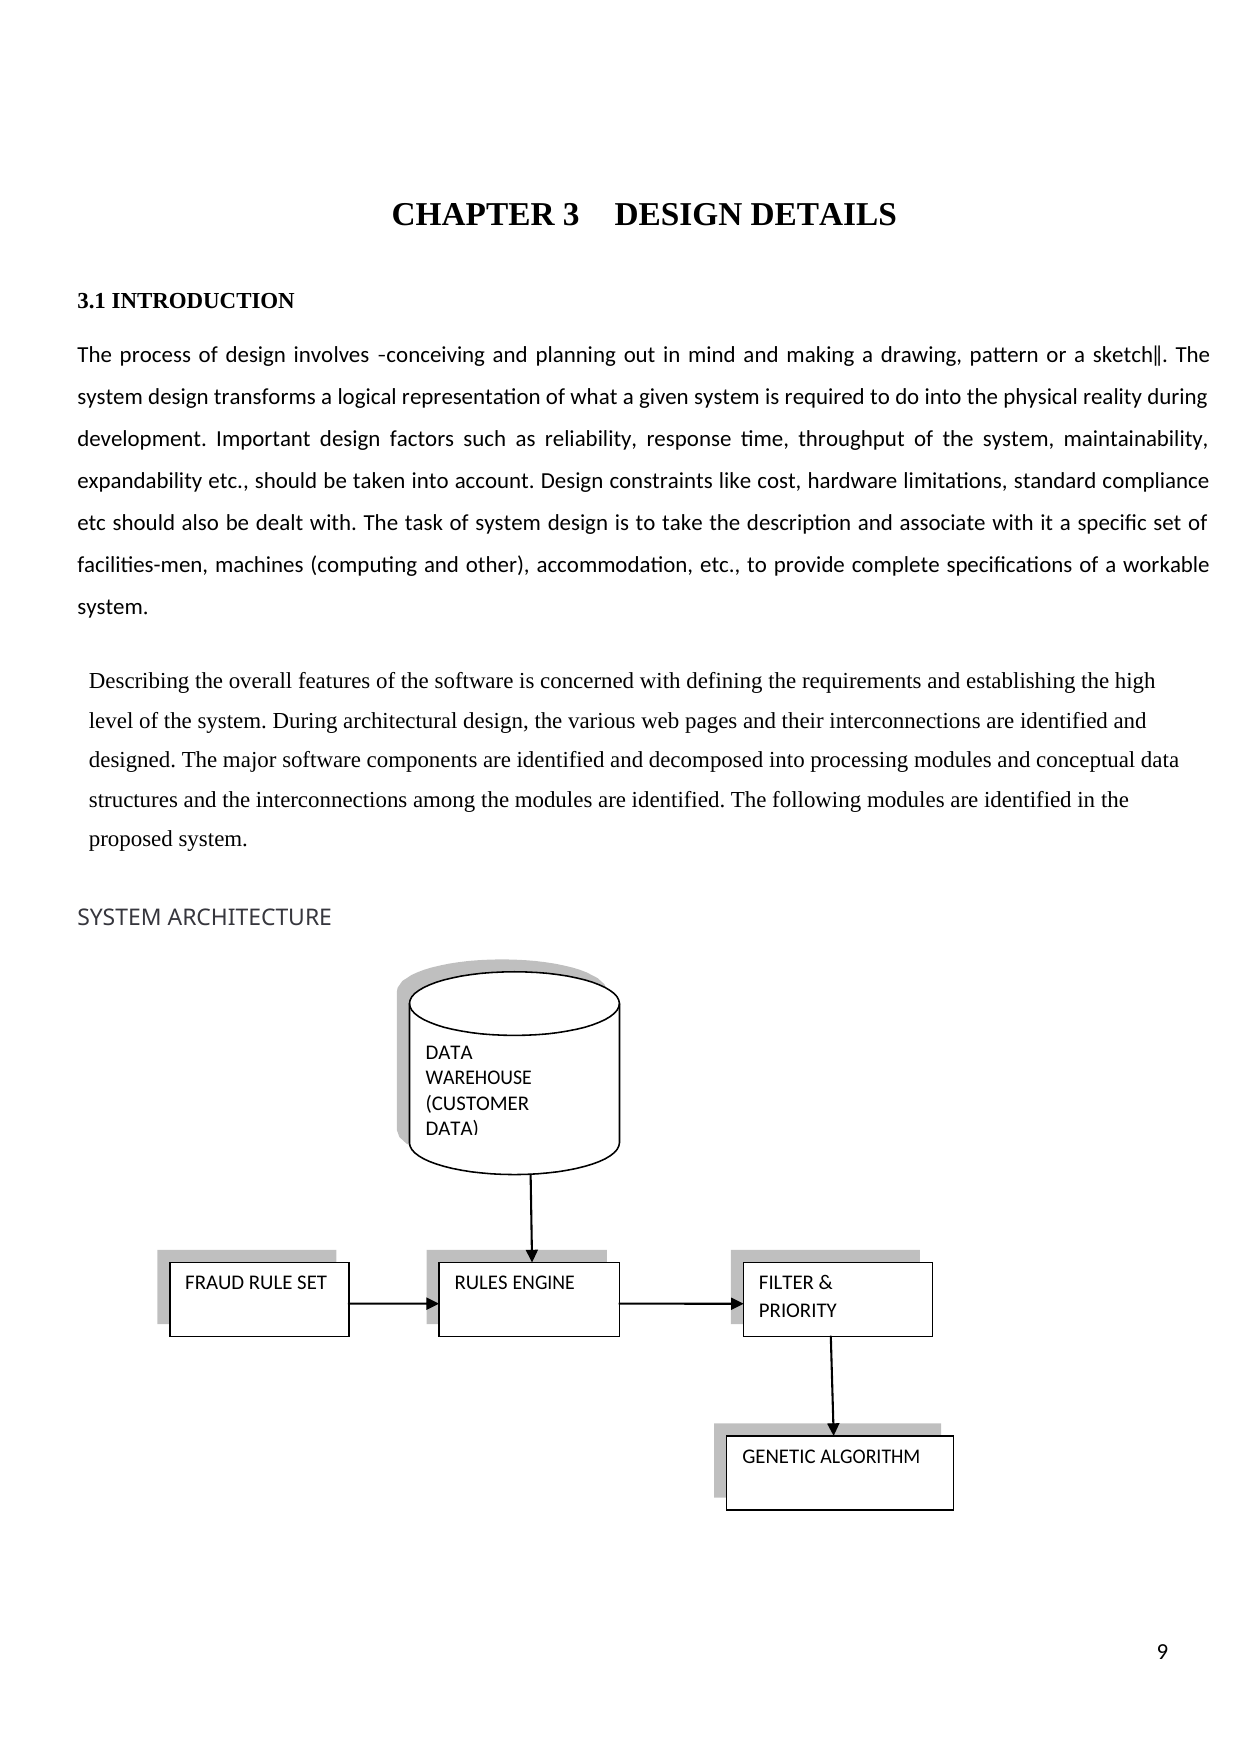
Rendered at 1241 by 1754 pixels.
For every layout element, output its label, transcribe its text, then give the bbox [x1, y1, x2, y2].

text Describing the overall features of the software is concerned with defining the requirements and establishing the high level of the system. During architectural design, the various web pages and their interconnections are identified and designed. The major software components are identified and decomposed into processing modules and conceptual data structures and the interconnections among the modules are identified. The following modules are identified in the proposed system. [89, 667, 1181, 852]
text CHAPTER 3 DESIGN DETAILS [77, 194, 1211, 232]
subtitle SYSTEM ARCHITECTURE [77, 901, 1211, 932]
text 3.1 INTRODUCTION [77, 287, 1211, 313]
text The process of design involves ―conceiving and planning out in mind and making a drawing, pattern or a sketch‖. The system design transforms a logical representation of what a given system is required to do into the physical reality during development. Important design factors such as reliability, response time, throughput of the system, maintainability, expandability etc., should be taken into account. Design constraints like cost, hardware limitations, standard compliance etc should also be dealt with. The task of system design is to take the description and associate with it a specific set of facilities-men, machines (computing and other), accommodation, etc., to provide complete specifications of a workable system. [77, 340, 1211, 620]
